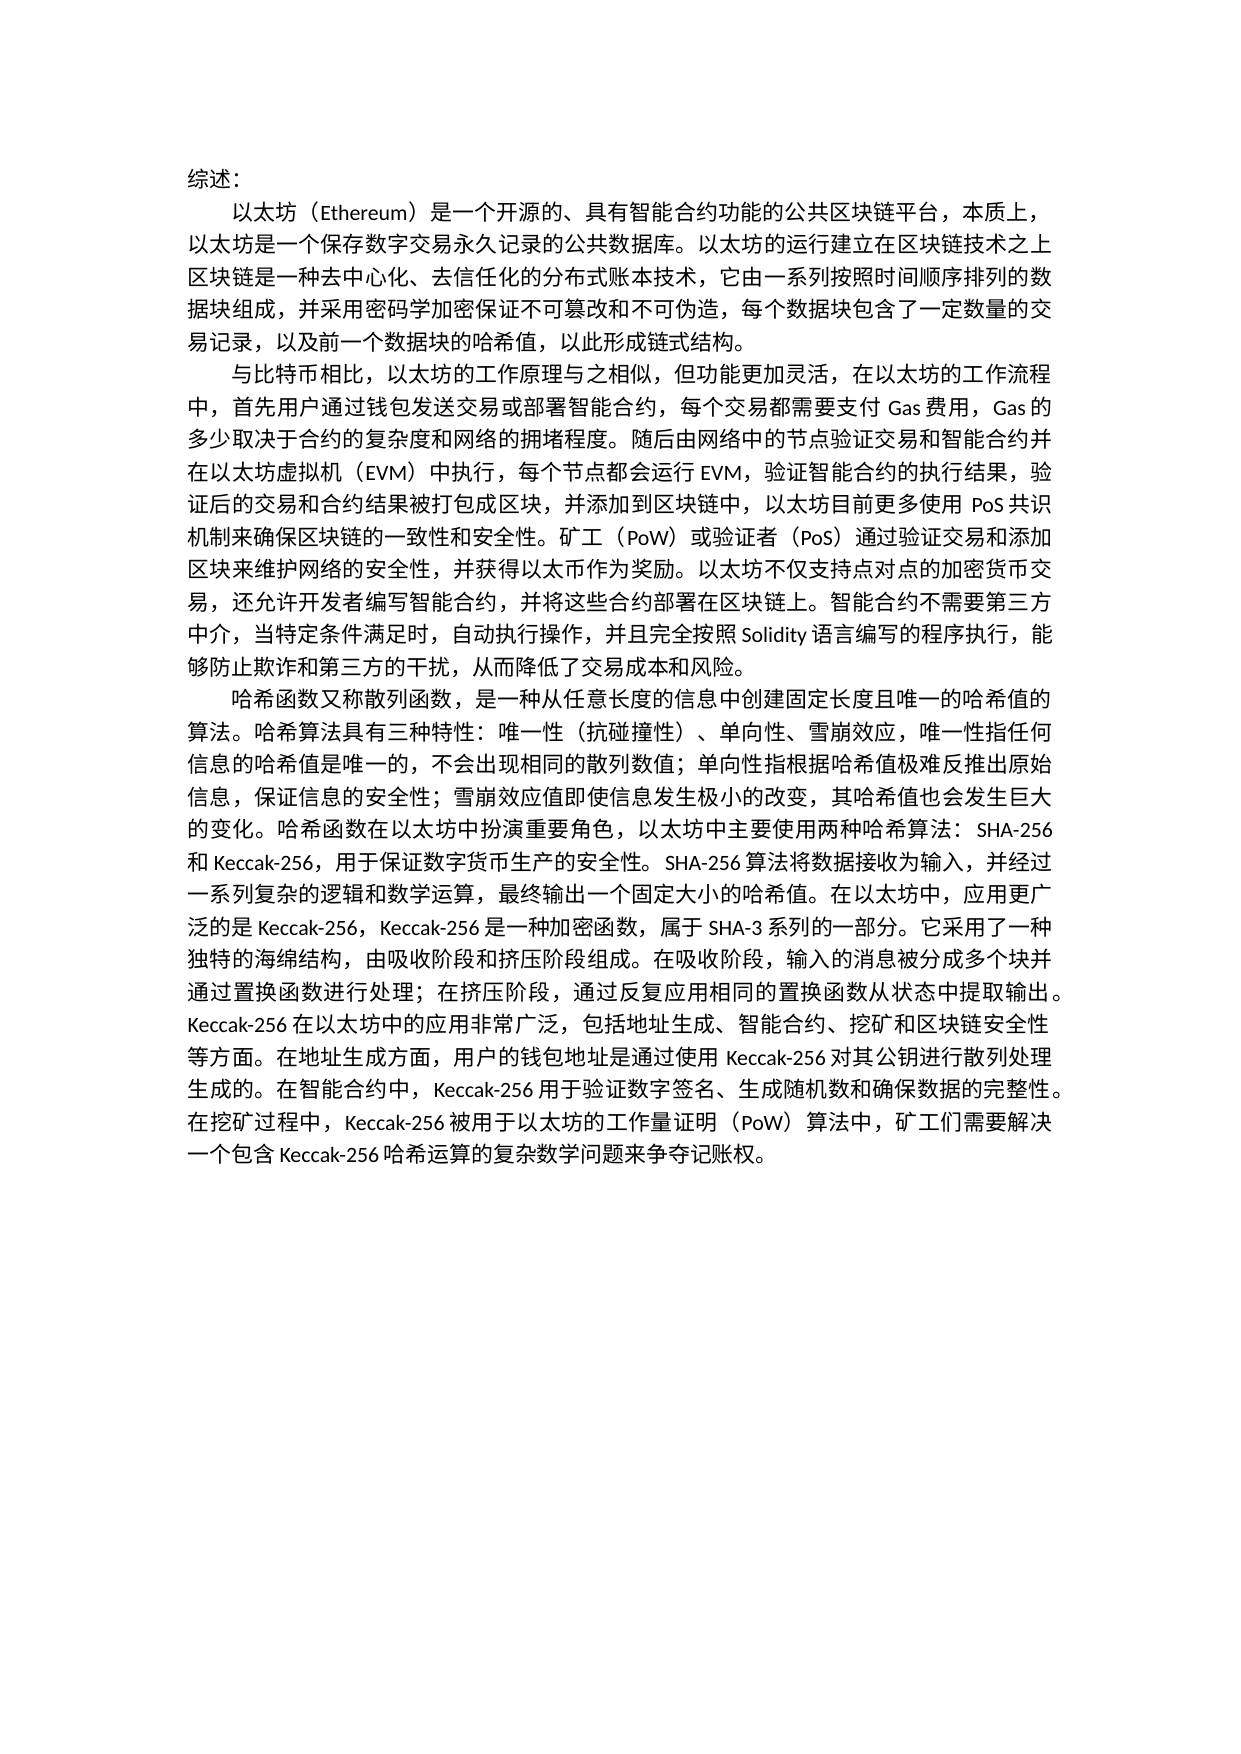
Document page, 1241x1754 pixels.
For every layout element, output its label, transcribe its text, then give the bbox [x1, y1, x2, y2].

text 与比特币相比，以太坊的工作原理与之相似，但功能更加灵活，在以太坊的工作流程中，首先用户通过钱包发送交易或部署智能合约，每个交易都需要支付Gas费用，Gas的多少取决于合约的复杂度和网络的拥堵程度。随后由网络中的节点验证交易和智能合约并在以太坊虚拟机（EVM）中执行，每个节点都会运行EVM，验证智能合约的执行结果，验证后的交易和合约结果被打包成区块，并添加到区块链中，以太坊目前更多使用PoS共识机制来确保区块链的一致性和安全性。矿工（PoW）或验证者（PoS）通过验证交易和添加区块来维护网络的安全性，并获得以太币作为奖励。以太坊不仅支持点对点的加密货币交易，还允许开发者编写智能合约，并将这些合约部署在区块链上。智能合约不需要第三方中介，当特定条件满足时，自动执行操作，并且完全按照Solidity语言编写的程序执行，能够防止欺诈和第三方的干扰，从而降低了交易成本和风险。 [187, 357, 1053, 682]
text 哈希函数又称散列函数，是一种从任意长度的信息中创建固定长度且唯一的哈希值的算法。哈希算法具有三种特性：唯一性（抗碰撞性）、单向性、雪崩效应，唯一性指任何信息的哈希值是唯一的，不会出现相同的散列数值；单向性指根据哈希值极难反推出原始信息，保证信息的安全性；雪崩效应值即使信息发生极小的改变，其哈希值也会发生巨大的变化。哈希函数在以太坊中扮演重要角色，以太坊中主要使用两种哈希算法：SHA-256和Keccak-256，用于保证数字货币生产的安全性。SHA-256算法将数据接收为输入，并经过一系列复杂的逻辑和数学运算，最终输出一个固定大小的哈希值。在以太坊中，应用更广泛的是Keccak-256，Keccak-256是一种加密函数，属于SHA-3系列的一部分。它采用了一种独特的海绵结构，由吸收阶段和挤压阶段组成。在吸收阶段，输入的消息被分成多个块并通过置换函数进行处理；在挤压阶段，通过反复应用相同的置换函数从状态中提取输出。Keccak-256在以太坊中的应用非常广泛，包括地址生成、智能合约、挖矿和区块链安全性等方面。在地址生成方面，用户的钱包地址是通过使用Keccak-256对其公钥进行散列处理生成的。在智能合约中，Keccak-256用于验证数字签名、生成随机数和确保数据的完整性。在挖矿过程中，Keccak-256被用于以太坊的工作量证明（PoW）算法中，矿工们需要解决一个包含Keccak-256哈希运算的复杂数学问题来争夺记账权。 [187, 682, 1053, 1169]
text 以太坊（Ethereum）是一个开源的、具有智能合约功能的公共区块链平台，本质上，以太坊是一个保存数字交易永久记录的公共数据库。以太坊的运行建立在区块链技术之上，区块链是一种去中心化、去信任化的分布式账本技术，它由一系列按照时间顺序排列的数据块组成，并采用密码学加密保证不可篡改和不可伪造，每个数据块包含了一定数量的交易记录，以及前一个数据块的哈希值，以此形成链式结构。 [187, 194, 1053, 357]
text 综述： [187, 162, 1053, 194]
